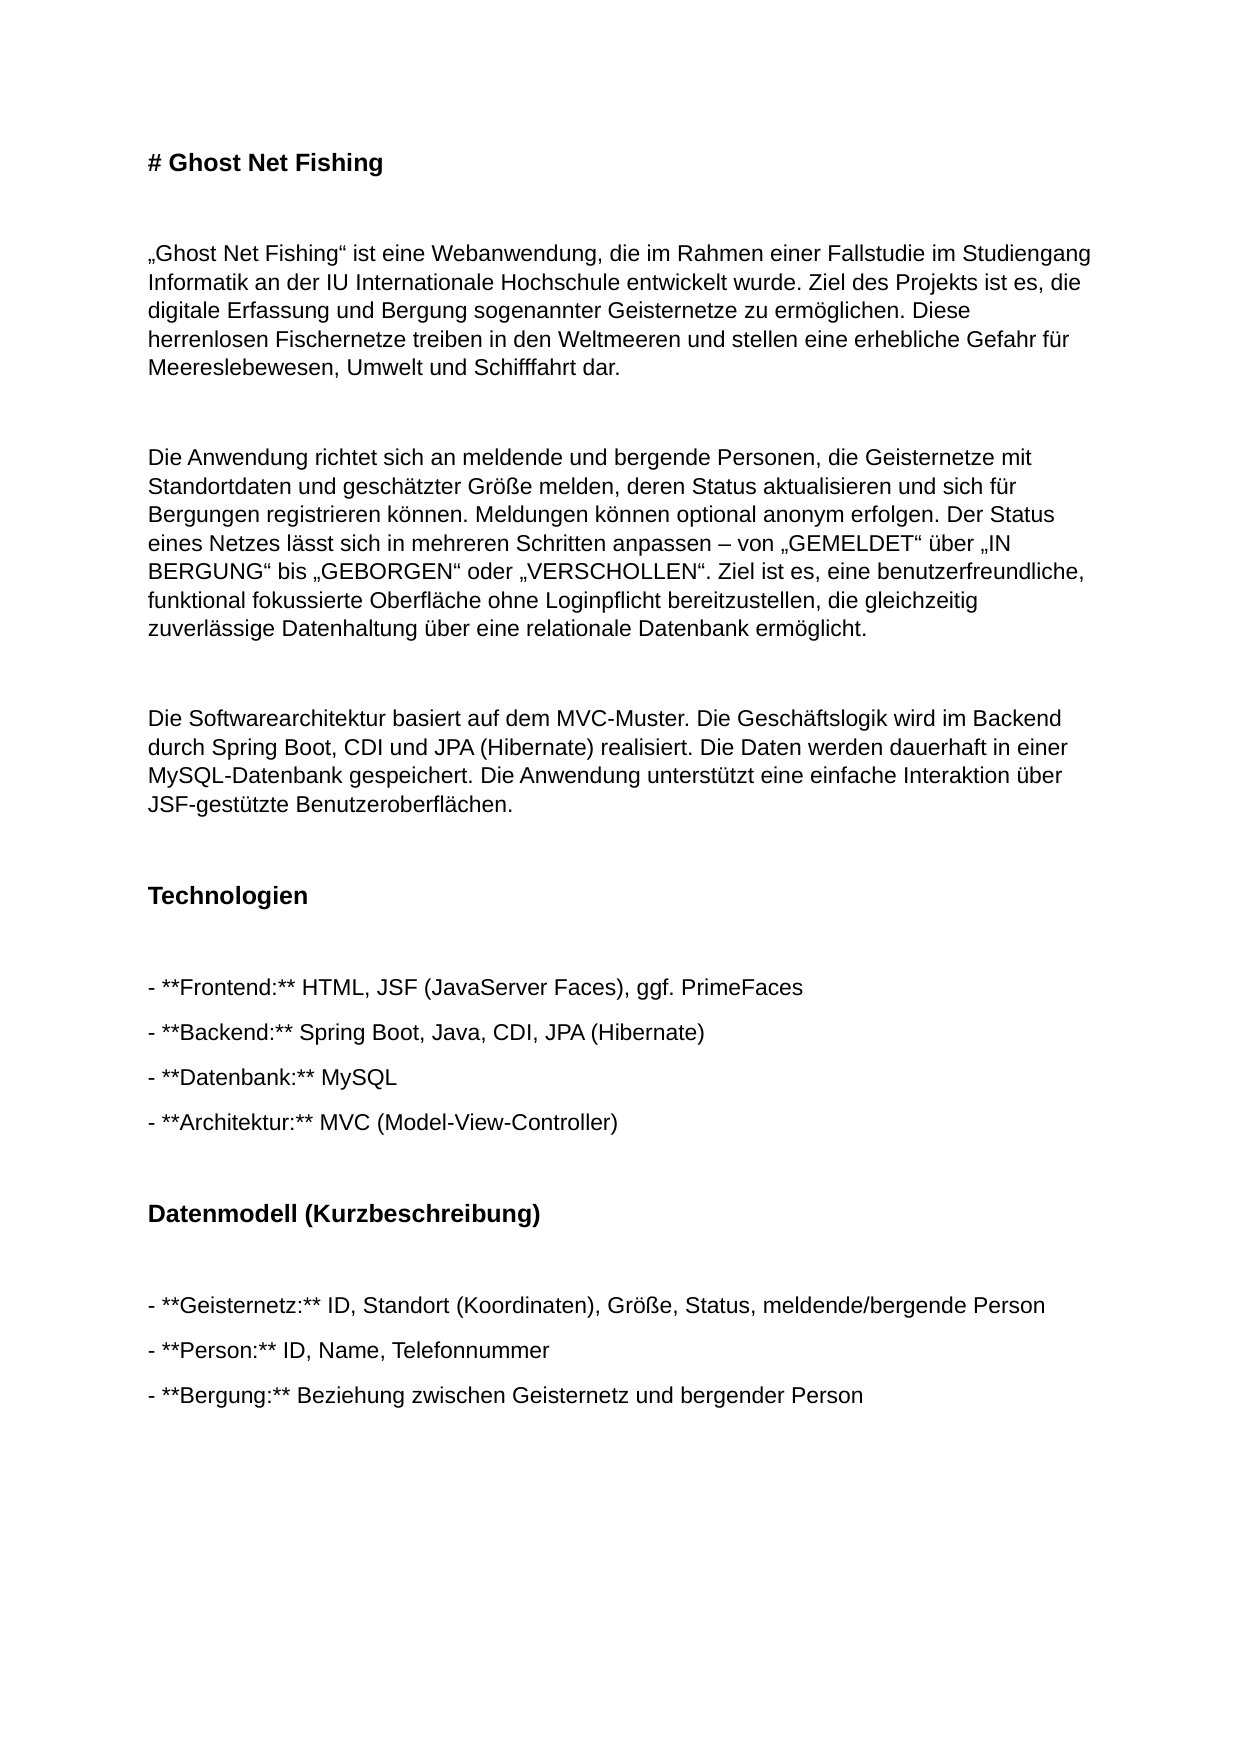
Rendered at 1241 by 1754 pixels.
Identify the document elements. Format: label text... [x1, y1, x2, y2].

text - **Geisternetz:** ID, Standort (Koordinaten), Größe, Status, meldende/bergende Person [148, 1292, 1093, 1318]
text - **Frontend:** HTML, JSF (JavaServer Faces), ggf. PrimeFaces [148, 973, 1093, 1000]
text „Ghost Net Fishing“ ist eine Webanwendung, die im Rahmen einer Fallstudie im Studiengang Informatik an der IU Internationale Hochschule entwickelt wurde. Ziel des Projekts ist es, die digitale Erfassung und Bergung sogenannter Geisternetze zu ermöglichen. Diese herrenlosen Fischernetze treiben in den Weltmeeren und stellen eine erhebliche Gefahr für Meereslebewesen, Umwelt und Schifffahrt dar. [148, 240, 1093, 381]
text - **Architektur:** MVC (Model-View-Controller) [148, 1109, 1093, 1135]
text Technologien [148, 881, 1093, 909]
text - **Person:** ID, Name, Telefonnummer [148, 1337, 1093, 1363]
text - **Datenbank:** MySQL [148, 1064, 1093, 1090]
text # Ghost Net Fishing [148, 148, 1093, 176]
text - **Bergung:** Beziehung zwischen Geisternetz und bergender Person [148, 1382, 1093, 1408]
text - **Backend:** Spring Boot, Java, CDI, JPA (Hibernate) [148, 1019, 1093, 1045]
text Datenmodell (Kurzbeschreibung) [148, 1199, 1093, 1228]
text Die Anwendung richtet sich an meldende und bergende Personen, die Geisternetze mit Standortdaten und geschätzter Größe melden, deren Status aktualisieren und sich für Bergungen registrieren können. Meldungen können optional anonym erfolgen. Der Status eines Netzes lässt sich in mehreren Schritten anpassen – von „GEMELDET“ über „IN BERGUNG“ bis „GEBORGEN“ oder „VERSCHOLLEN“. Ziel ist es, eine benutzerfreundliche, funktional fokussierte Oberfläche ohne Loginpflicht bereitzustellen, die gleichzeitig zuverlässige Datenhaltung über eine relationale Datenbank ermöglicht. [148, 444, 1093, 641]
text Die Softwarearchitektur basiert auf dem MVC-Muster. Die Geschäftslogik wird im Backend durch Spring Boot, CDI und JPA (Hibernate) realisiert. Die Daten werden dauerhaft in einer MySQL-Datenbank gespeichert. Die Anwendung unterstützt eine einfache Interaktion über JSF-gestützte Benutzeroberflächen. [148, 705, 1093, 817]
